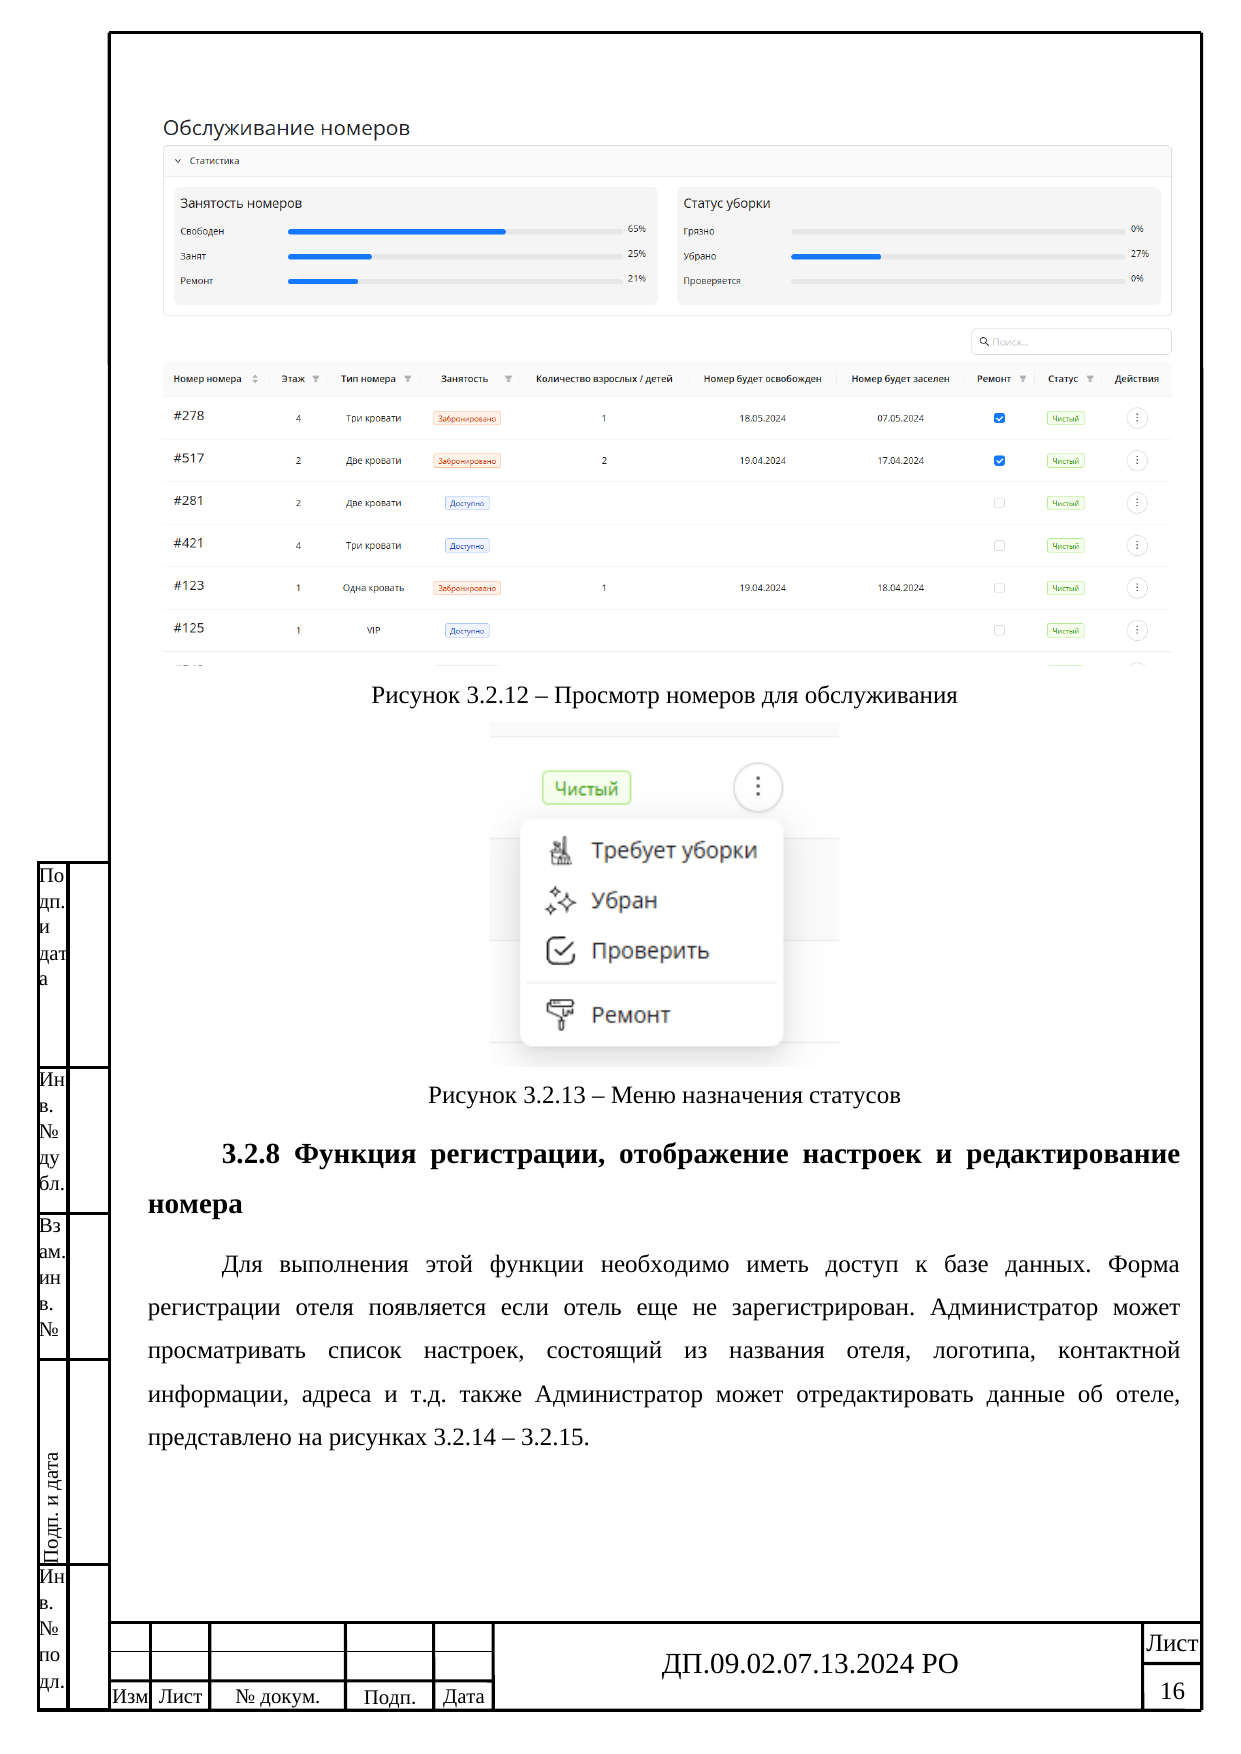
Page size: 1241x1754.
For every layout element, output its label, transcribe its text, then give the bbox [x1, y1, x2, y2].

text 3.2.8 Функция регистрации, отображение настроек и редактирование номера [148, 1136, 1181, 1220]
picture [147, 99, 1182, 666]
text Рисунок 3.2.13 – Меню назначения статусов [148, 1081, 1181, 1109]
text Рисунок 3.2.12 – Просмотр номеров для обслуживания [148, 680, 1181, 708]
picture [489, 722, 840, 1067]
text Для выполнения этой функции необходимо иметь доступ к базе данных. Форма регистрации отеля появляется если отель еще не зарегистрирован. Администратор может просматривать список настроек, состоящий из названия отеля, логотипа, контактной информации, адреса и т.д. также Администратор может отредактировать данные об отеле, представлено на рисунках 3.2.14 – 3.2.15. [148, 1249, 1181, 1451]
